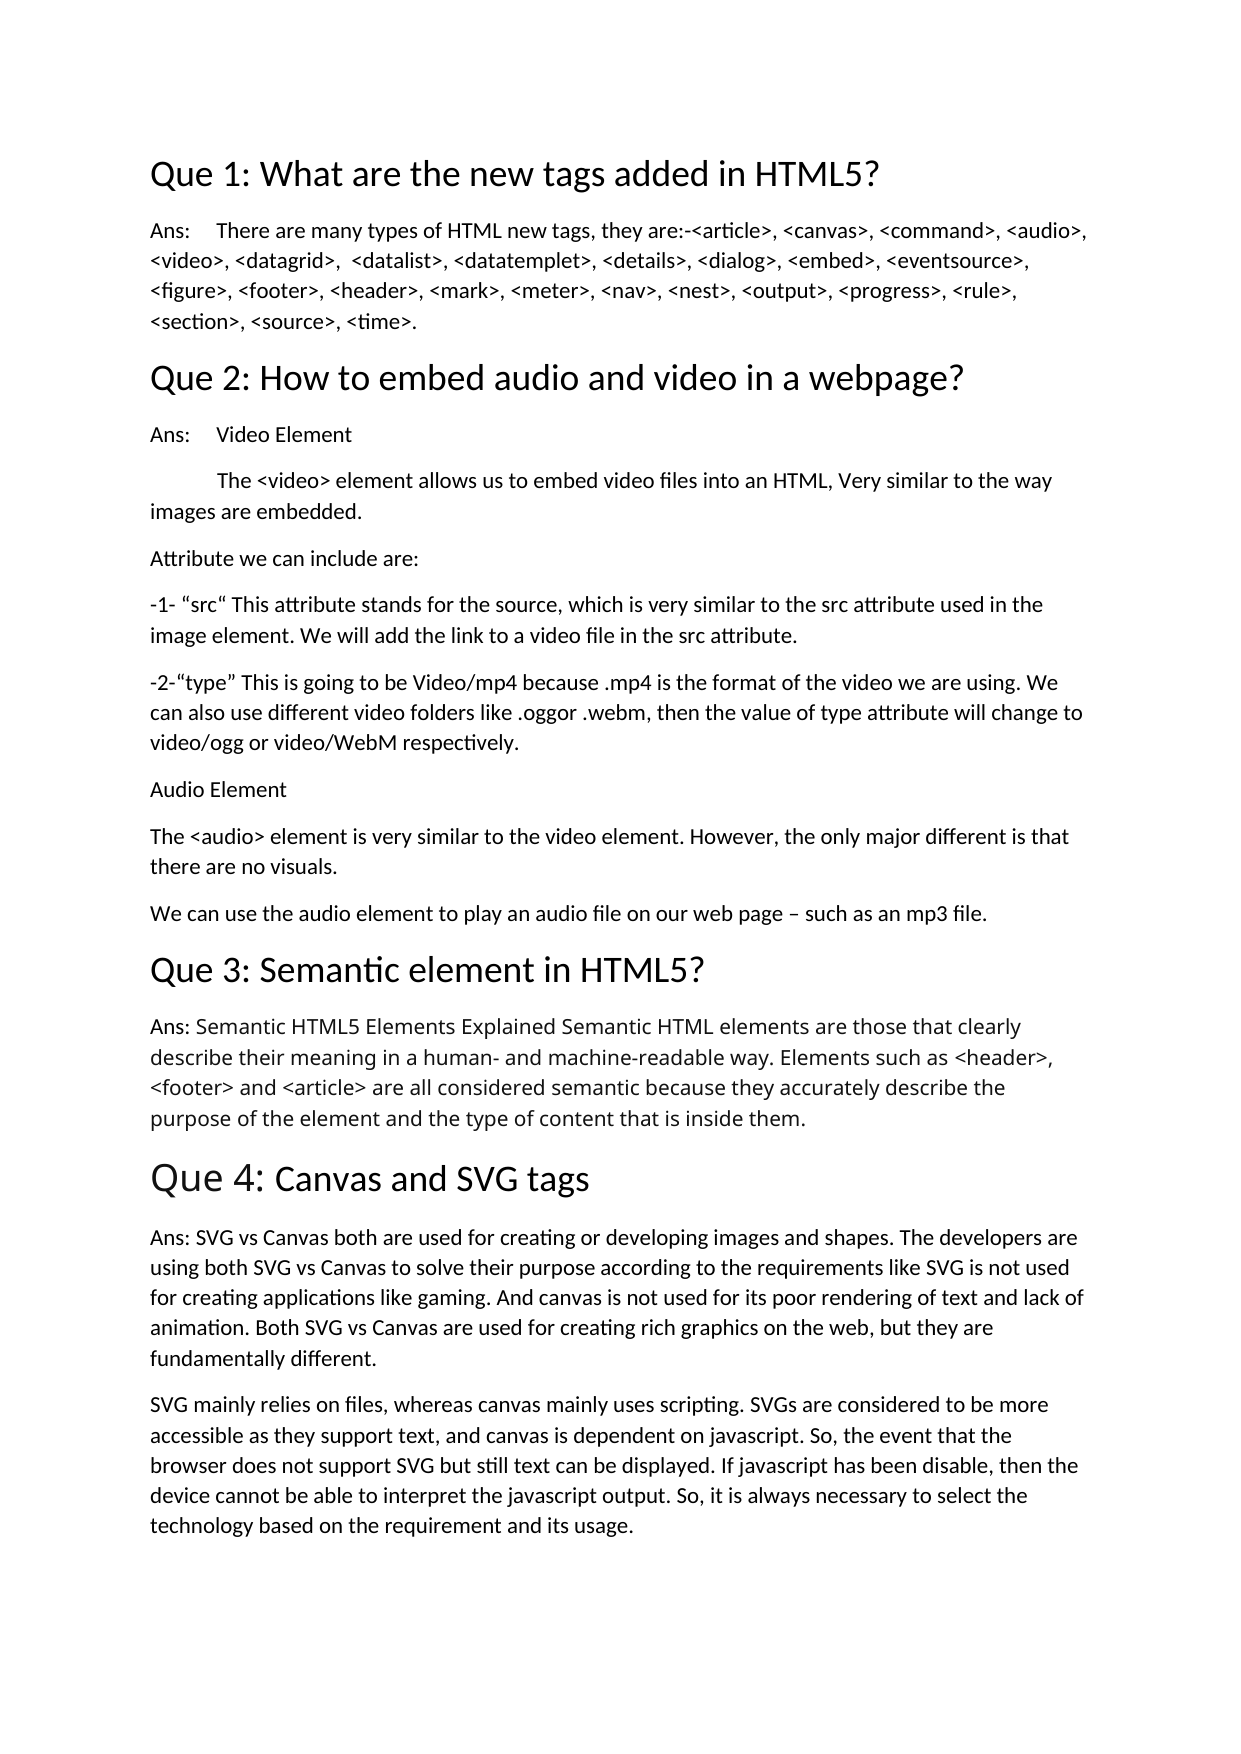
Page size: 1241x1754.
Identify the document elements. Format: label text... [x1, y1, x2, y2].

text Que 2: How to embed audio and video in a webpage? [150, 354, 1090, 399]
text Ans: SVG vs Canvas both are used for creating or developing images and shapes. The developers are using both SVG vs Canvas to solve their purpose according to the requirements like SVG is not used for creating applications like gaming. And canvas is not used for its poor rendering of text and lack of animation. Both SVG vs Canvas are used for creating rich graphics on the web, but they are fundamentally different. [150, 1223, 1090, 1372]
text The <video> element allows us to embed video files into an HTML, Very similar to the way images are embedded. [150, 467, 1090, 525]
text Que 3: Semantic element in HTML5? [150, 946, 1090, 992]
text Que 1: What are the new tags added in HTML5? [150, 150, 1090, 196]
text The <audio> element is very similar to the video element. However, the only major different is that there are no visuals. [150, 822, 1090, 880]
text Audio Element [150, 775, 1090, 803]
text SVG mainly relies on files, whereas canvas mainly uses scripting. SVGs are considered to be more accessible as they support text, and canvas is dependent on javascript. So, the event that the browser does not support SVG but still text can be displayed. If javascript has been disable, then the device cannot be able to interpret the javascript output. So, it is always necessary to select the technology based on the requirement and its usage. [150, 1391, 1090, 1539]
text Que 4: Canvas and SVG tags [275, 1151, 1090, 1202]
text Attribute we can include are: [150, 544, 1090, 572]
text -1- “src“ This attribute stands for the source, which is very similar to the src attribute used in the image element. We will add the link to a video file in the src attribute. [150, 591, 1090, 649]
text Ans: Video Element [150, 420, 1090, 448]
text We can use the audio element to play an audio file on our web page – such as an mp3 file. [150, 899, 1090, 927]
text Ans: There are many types of HTML new tags, they are:-<article>, <canvas>, <command>, <audio>, <video>, <datagrid>, <datalist>, <datatemplet>, <details>, <dialog>, <embed>, <eventsource>, <figure>, <footer>, <header>, <mark>, <meter>, <nav>, <nest>, <output>, <progress>, <rule>, <section>, <source>, <time>. [150, 216, 1090, 335]
text Ans: Semantic HTML5 Elements Explained Semantic HTML elements are those that clearly describe their meaning in a human- and machine-readable way. Elements such as <header>, <footer> and <article> are all considered semantic because they accurately describe the purpose of the element and the type of content that is inside them. [150, 1012, 1090, 1132]
text -2-“type” This is going to be Video/mp4 because .mp4 is the format of the video we are using. We can also use different video folders like .oggor .webm, then the value of type attribute will change to video/ogg or video/WebM respectively. [150, 668, 1090, 756]
